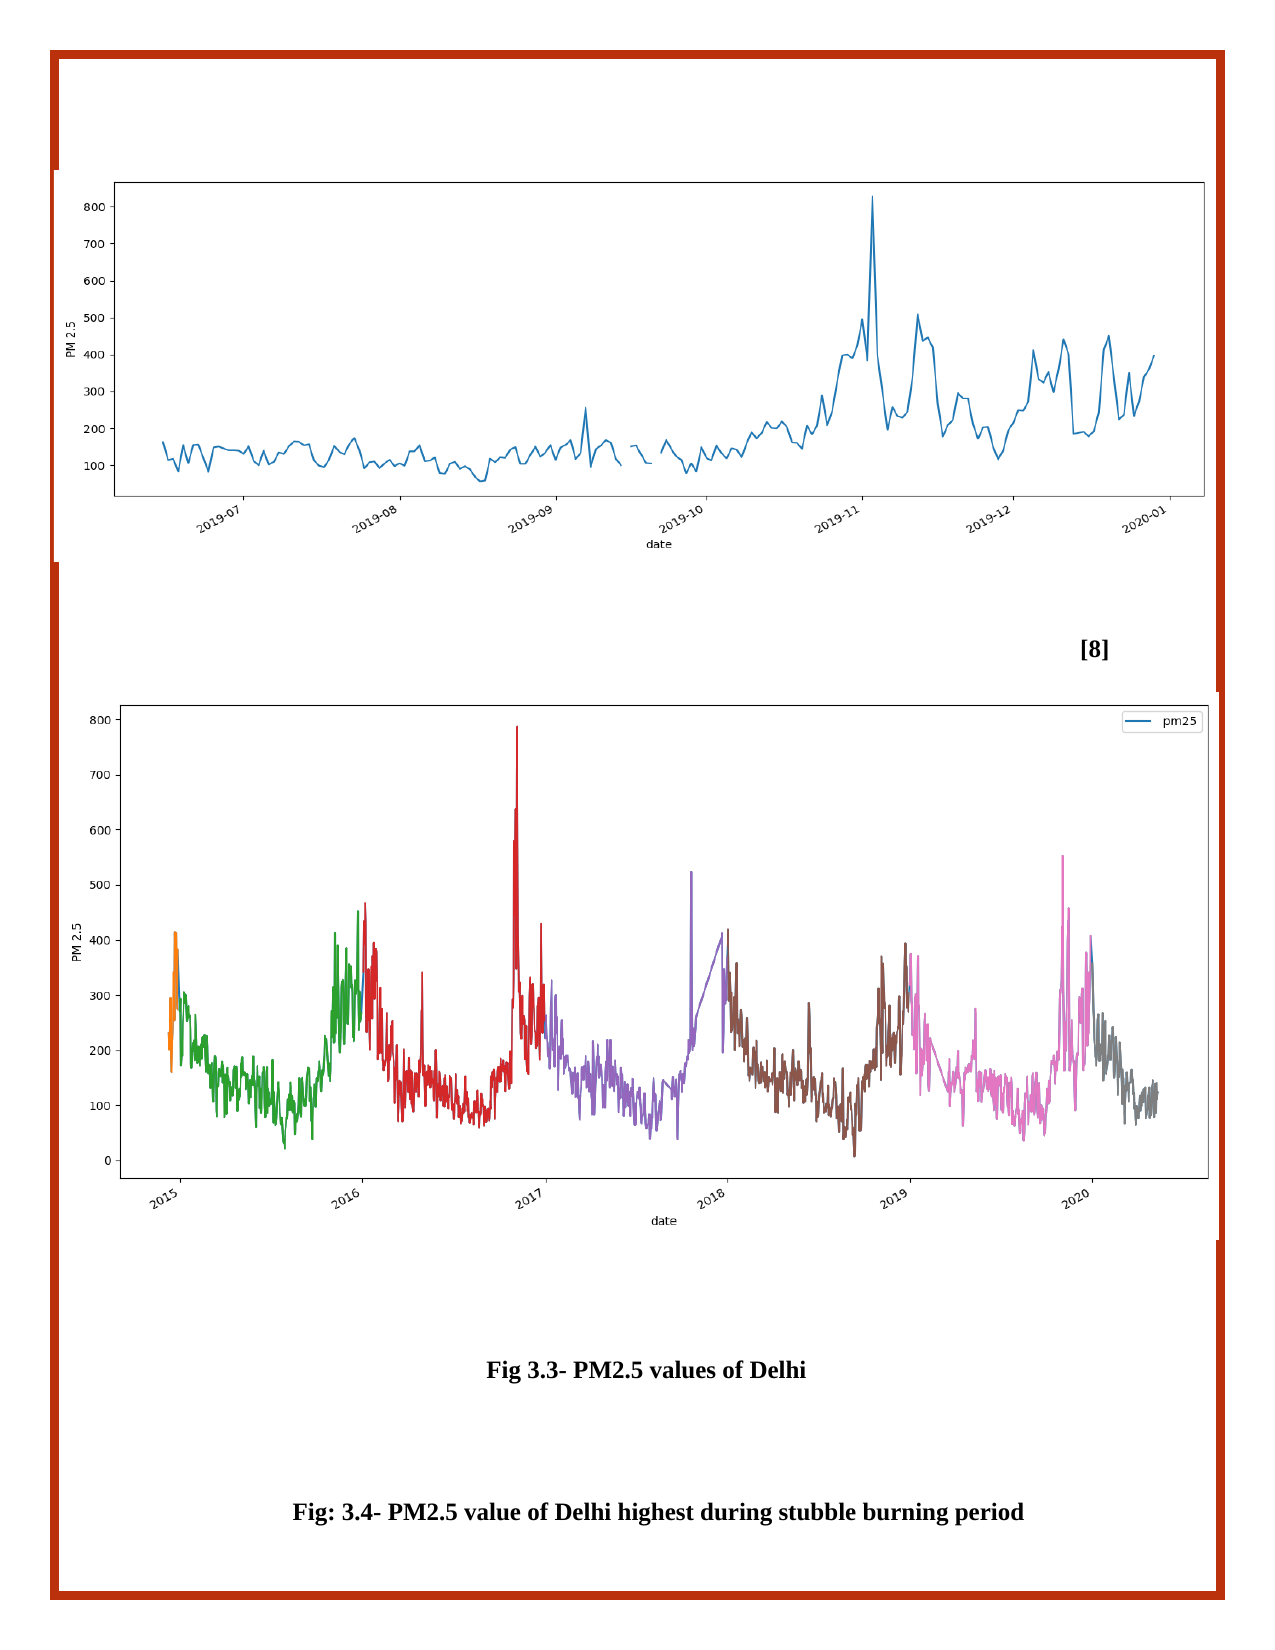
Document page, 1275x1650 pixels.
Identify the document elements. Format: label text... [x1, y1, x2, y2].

text Fig: 3.4- PM2.5 value of Delhi highest during stubble burning period [217, 1497, 1125, 1525]
text [8] [217, 634, 1125, 663]
picture [59, 692, 1219, 1240]
text Fig 3.3- PM2.5 values of Delhi [217, 1355, 1125, 1384]
picture [53, 170, 1216, 562]
